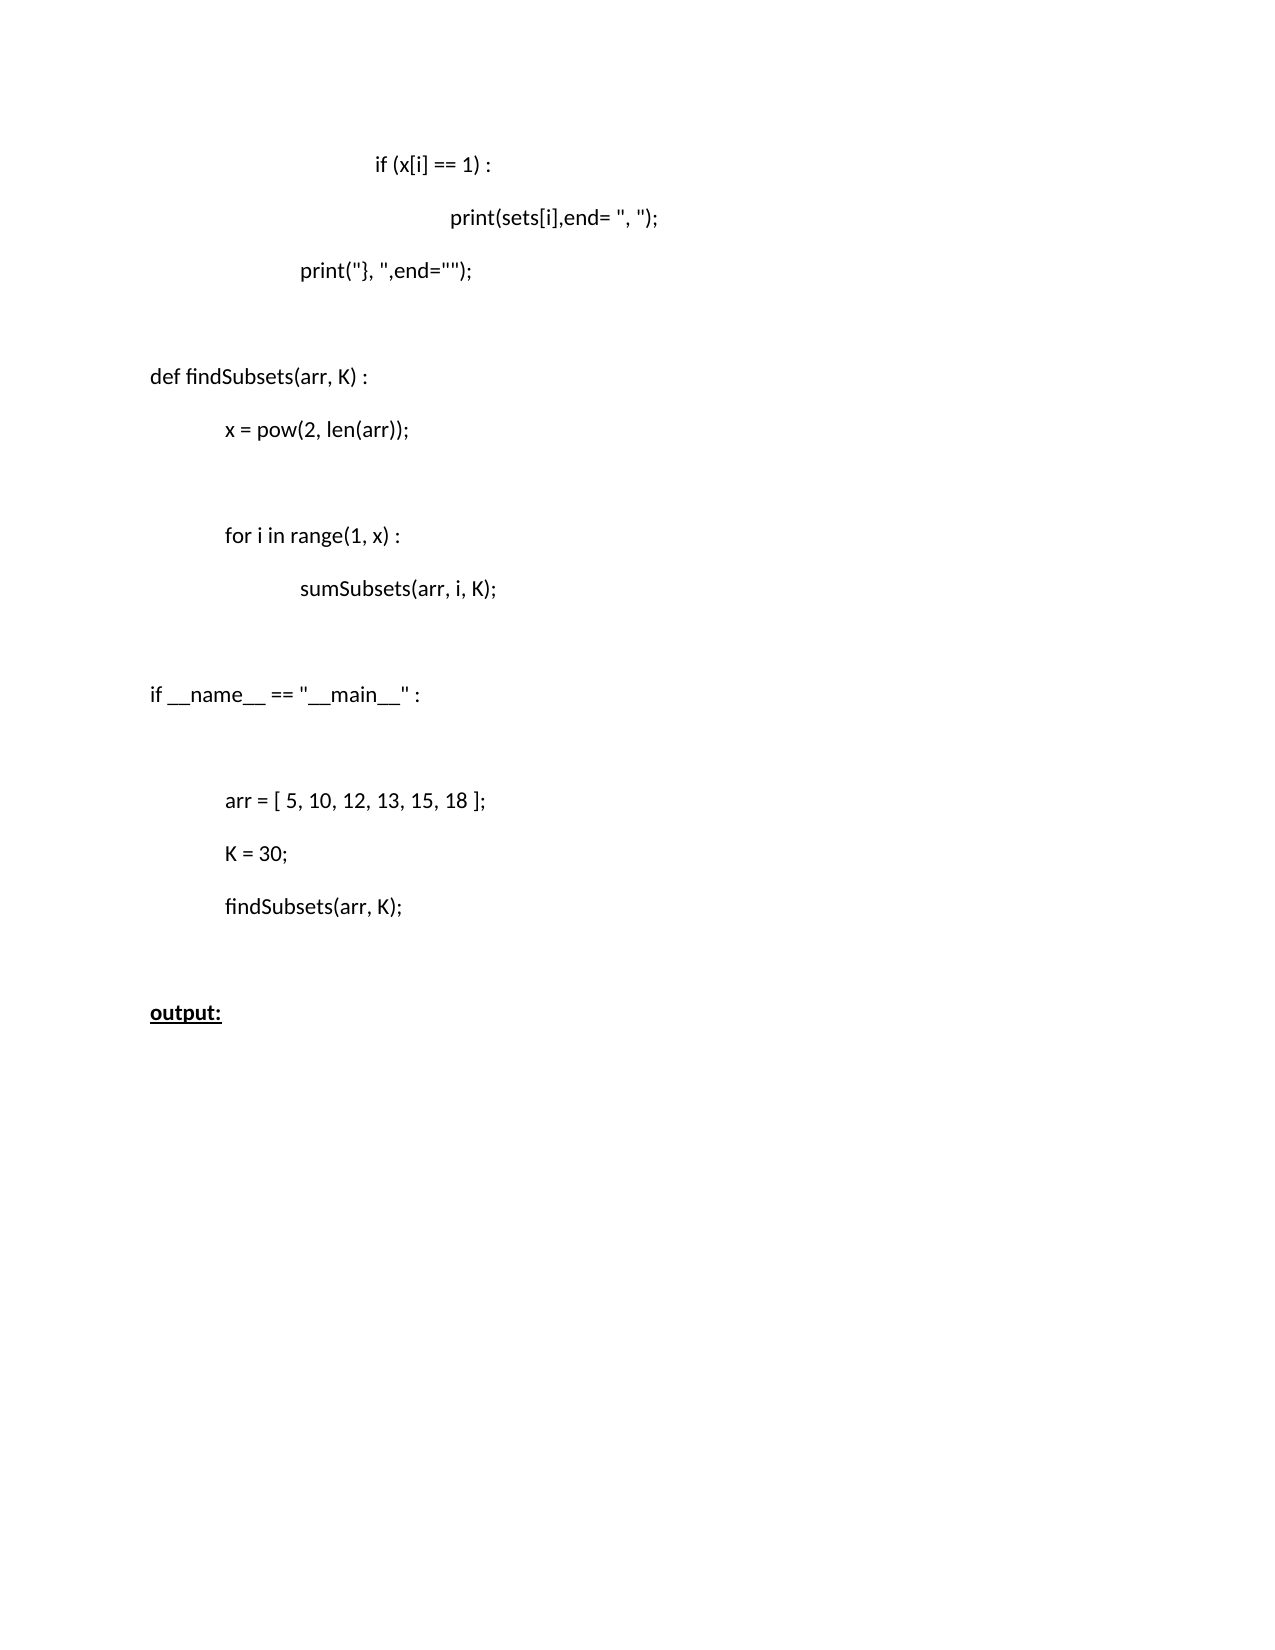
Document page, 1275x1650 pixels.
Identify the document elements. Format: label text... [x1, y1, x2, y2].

text sumSubsets(arr, i, K); [150, 574, 1125, 602]
text print("}, ",end=""); [150, 256, 1125, 284]
text print(sets[i],end= ", "); [150, 203, 1125, 231]
text def findSubsets(arr, K) : [150, 362, 1125, 390]
text x = pow(2, len(arr)); [150, 415, 1125, 443]
text findSubsets(arr, K); [150, 892, 1125, 920]
text if __name__ == "__main__" : [150, 680, 1125, 708]
text if (x[i] == 1) : [150, 150, 1125, 178]
text K = 30; [150, 839, 1125, 867]
text arr = [ 5, 10, 12, 13, 15, 18 ]; [150, 786, 1125, 814]
text output: [150, 998, 1125, 1026]
text for i in range(1, x) : [150, 521, 1125, 549]
